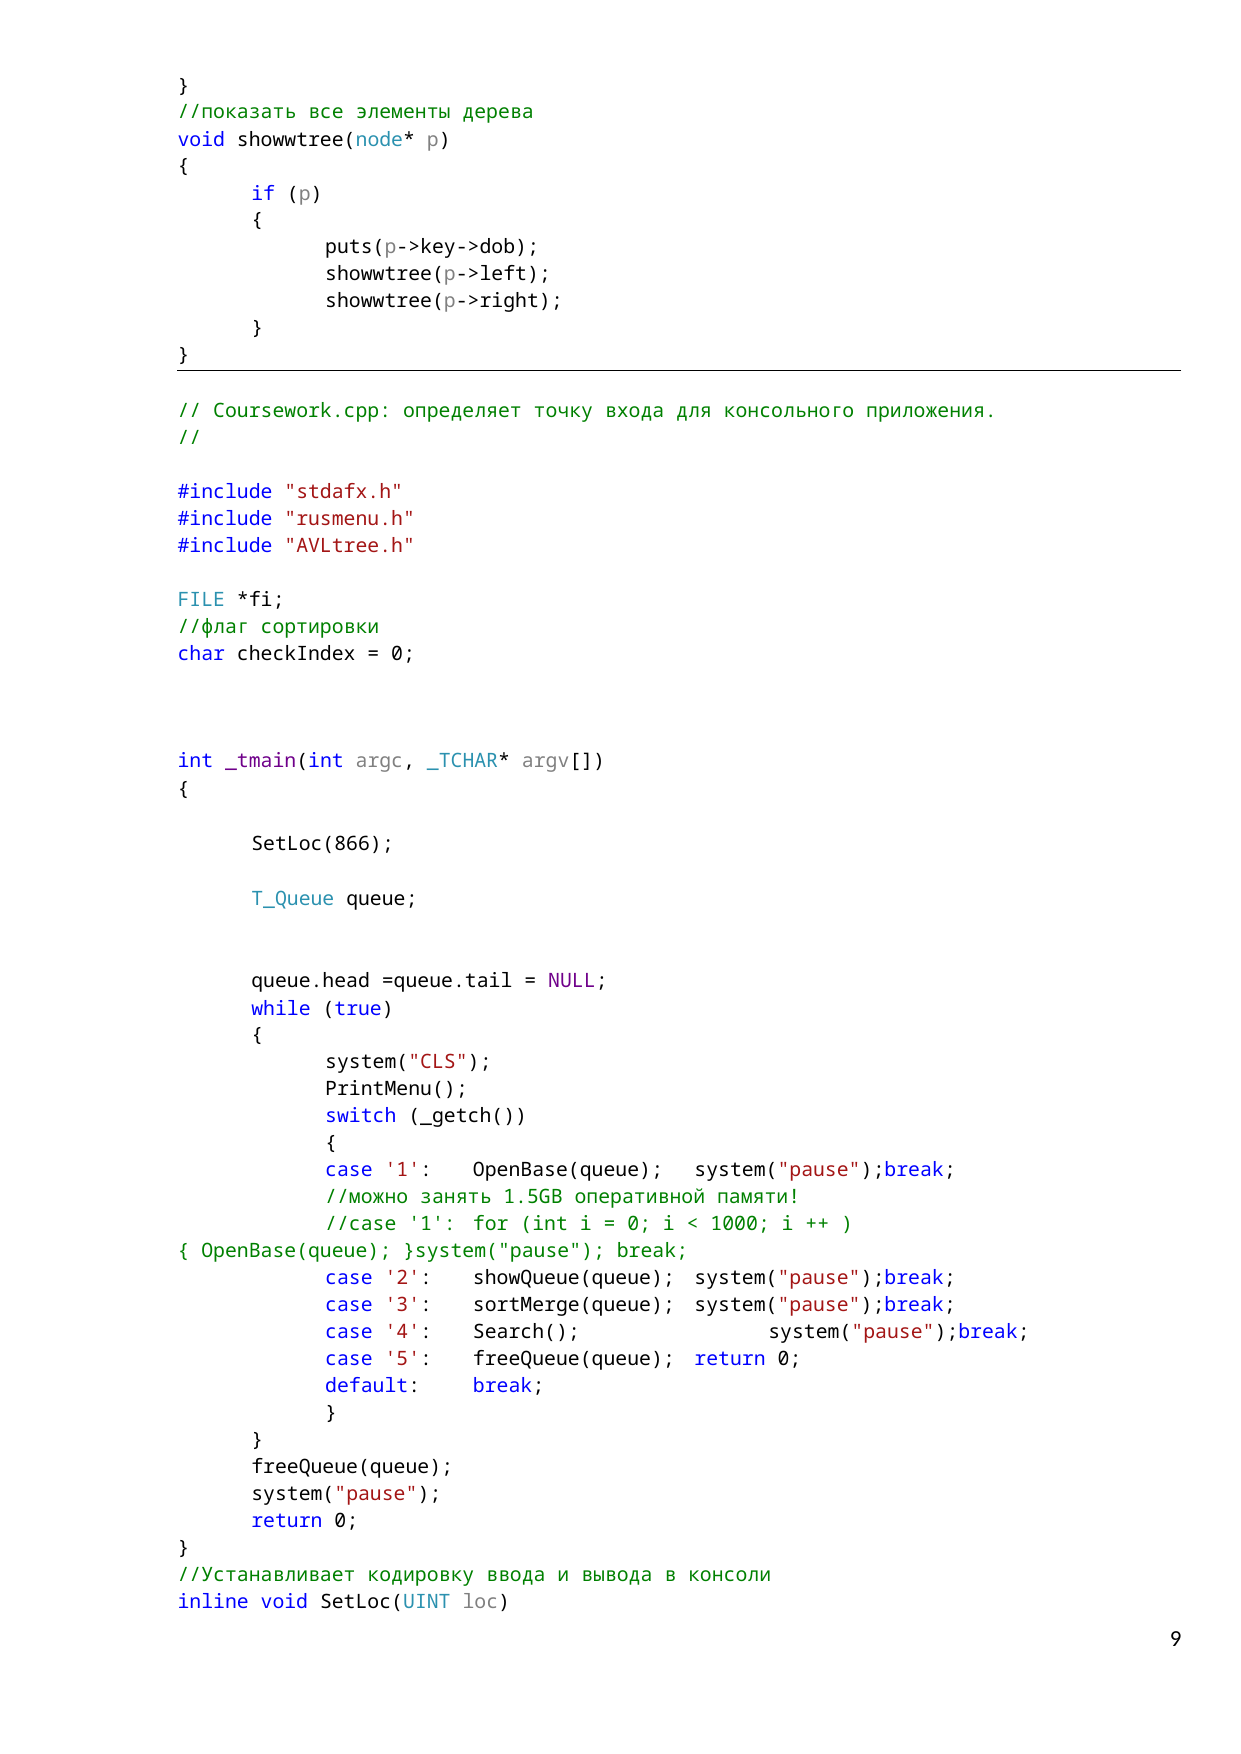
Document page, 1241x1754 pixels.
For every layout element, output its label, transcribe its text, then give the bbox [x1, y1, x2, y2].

text switch (_getch()) [177, 1102, 1181, 1129]
text if (p) [177, 179, 1181, 206]
text system("pause"); [177, 1479, 1181, 1506]
text { [177, 1021, 1181, 1048]
text } [177, 1425, 1181, 1452]
text case '1': OpenBase(queue); system("pause");break; [177, 1156, 1181, 1183]
text //Устанавливает кодировку ввода и вывода в консоли [177, 1560, 1181, 1587]
text { [177, 206, 1181, 233]
text //можно занять 1.5GB оперативной памяти! [177, 1183, 1181, 1209]
text T_Queue queue; [177, 884, 1181, 911]
text } [177, 71, 1181, 98]
text char checkIndex = 0; [177, 639, 1181, 666]
text freeQueue(queue); [177, 1452, 1181, 1479]
text puts(p->key->dob); [177, 233, 1181, 260]
text { [177, 152, 1181, 179]
text } [177, 341, 1181, 370]
text #include "AVLtree.h" [177, 531, 1181, 558]
text // [177, 423, 1181, 450]
text FILE *fi; [177, 585, 1181, 612]
text #include "rusmenu.h" [177, 504, 1181, 531]
text #include "stdafx.h" [177, 477, 1181, 504]
text case '5': freeQueue(queue); return 0; [177, 1344, 1181, 1371]
text showwtree(p->right); [177, 287, 1181, 314]
text //показать все элементы дерева [177, 98, 1181, 125]
text case '2': showQueue(queue); system("pause");break; [177, 1263, 1181, 1291]
text } [177, 1398, 1181, 1425]
text system("CLS"); [177, 1048, 1181, 1075]
text //флаг сортировки [177, 612, 1181, 639]
text PrintMenu(); [177, 1075, 1181, 1102]
text void showwtree(node* p) [177, 125, 1181, 152]
text { [177, 774, 1181, 801]
text { [177, 1129, 1181, 1156]
text } [177, 314, 1181, 341]
text SetLoc(866); [177, 829, 1181, 856]
text inline void SetLoc(UINT loc) [177, 1587, 1181, 1614]
text case '3': sortMerge(queue); system("pause");break; [177, 1291, 1181, 1317]
text int _tmain(int argc, _TCHAR* argv[]) [177, 747, 1181, 774]
text return 0; [177, 1506, 1181, 1533]
text default: break; [177, 1371, 1181, 1398]
text //case '1': for (int i = 0; i < 1000; i ++ ){ OpenBase(queue); }system("pause"); break; [177, 1209, 1181, 1263]
text case '4': Search(); system("pause");break; [177, 1317, 1181, 1344]
text while (true) [177, 994, 1181, 1021]
text } [177, 1533, 1181, 1560]
text queue.head =queue.tail = NULL; [177, 967, 1181, 994]
text showwtree(p->left); [177, 260, 1181, 287]
text // Coursework.cpp: определяет точку входа для консольного приложения. [177, 396, 1181, 423]
